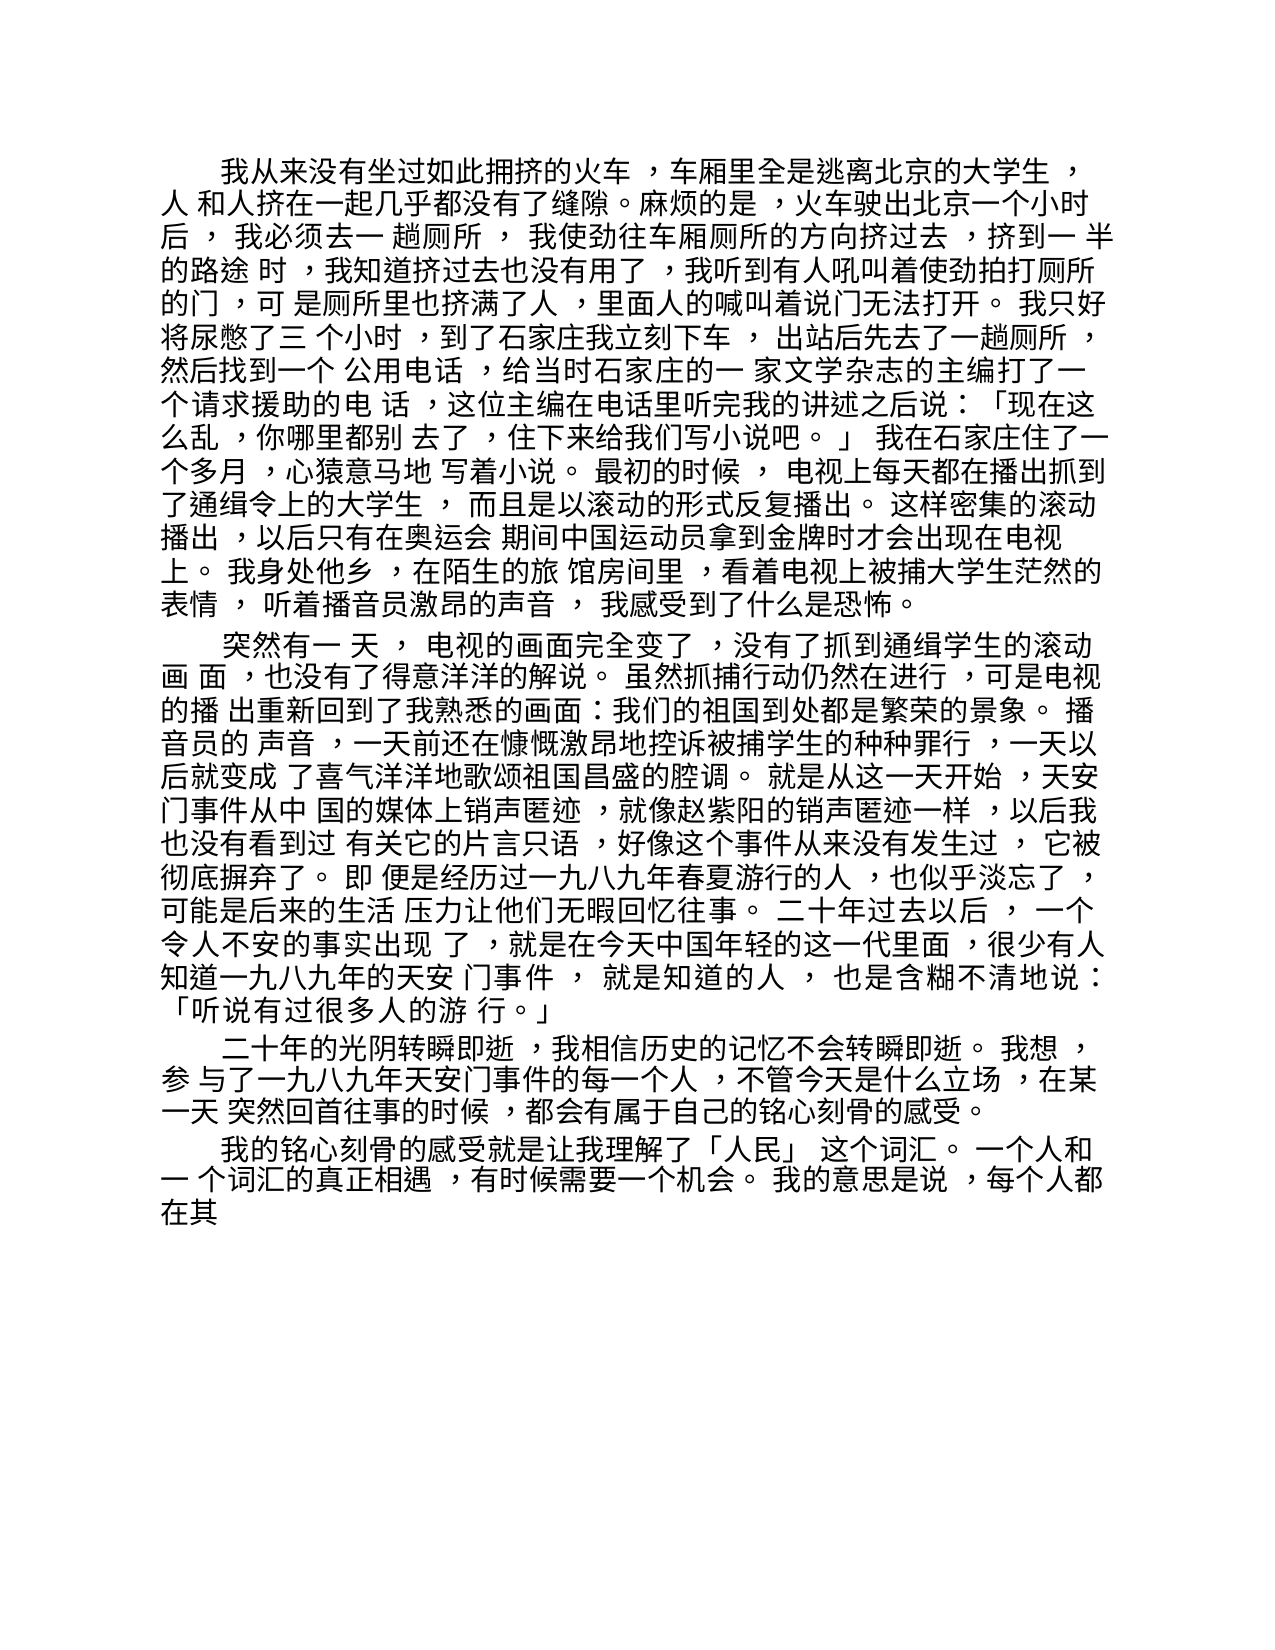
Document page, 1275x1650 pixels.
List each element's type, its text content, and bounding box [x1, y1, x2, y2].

text 我从来没有坐过如此拥挤的火车 ，车厢里全是逃离北京的大学生 ，人 和人挤在一起几乎都没有了缝隙。麻烦的是 ，火车驶出北京一个小时后 ， 我必须去一 趟厕所 ， 我使劲往车厢厕所的方向挤过去 ，挤到一 半的路途 时 ，我知道挤过去也没有用了 ，我听到有人吼叫着使劲拍打厕所的门 ，可 是厕所里也挤满了人 ，里面人的喊叫着说门无法打开。 我只好将尿憋了三 个小时 ，到了石家庄我立刻下车 ， 出站后先去了一趟厕所 ，然后找到一个 公用电话 ，给当时石家庄的一 家文学杂志的主编打了一个请求援助的电 话 ，这位主编在电话里听完我的讲述之后说：「现在这么乱 ，你哪里都别 去了 ，住下来给我们写小说吧。 」 我在石家庄住了一个多月 ，心猿意马地 写着小说。 最初的时候 ， 电视上每天都在播出抓到了通缉令上的大学生 ， 而且是以滚动的形式反复播出。 这样密集的滚动播出 ，以后只有在奥运会 期间中国运动员拿到金牌时才会出现在电视上。 我身处他乡 ，在陌生的旅 馆房间里 ，看着电视上被捕大学生茫然的表情 ， 听着播音员激昂的声音 ， 我感受到了什么是恐怖。 [160, 156, 1114, 624]
text 我的铭心刻骨的感受就是让我理解了「人民」 这个词汇。 一个人和一 个词汇的真正相遇 ，有时候需要一个机会。 我的意思是说 ，每个人都在其 [160, 1135, 1114, 1232]
text 二十年的光阴转瞬即逝 ，我相信历史的记忆不会转瞬即逝。 我想 ，参 与了一九八九年天安门事件的每一个人 ，不管今天是什么立场 ，在某一天 突然回首往事的时候 ，都会有属于自己的铭心刻骨的感受。 [161, 1034, 1114, 1131]
text 突然有一 天 ， 电视的画面完全变了 ，没有了抓到通缉学生的滚动画 面 ，也没有了得意洋洋的解说。 虽然抓捕行动仍然在进行 ，可是电视的播 出重新回到了我熟悉的画面：我们的祖国到处都是繁荣的景象。 播音员的 声音 ，一天前还在慷慨激昂地控诉被捕学生的种种罪行 ，一天以后就变成 了喜气洋洋地歌颂祖国昌盛的腔调。 就是从这一天开始 ，天安门事件从中 国的媒体上销声匿迹 ，就像赵紫阳的销声匿迹一样 ，以后我也没有看到过 有关它的片言只语 ，好像这个事件从来没有发生过 ， 它被彻底摒弃了。 即 便是经历过一九八九年春夏游行的人 ，也似乎淡忘了 ，可能是后来的生活 压力让他们无暇回忆往事。 二十年过去以后 ， 一个令人不安的事实出现 了 ，就是在今天中国年轻的这一代里面 ，很少有人知道一九八九年的天安 门事件 ， 就是知道的人 ， 也是含糊不清地说： 「听说有过很多人的游 行。」 [160, 629, 1114, 1030]
